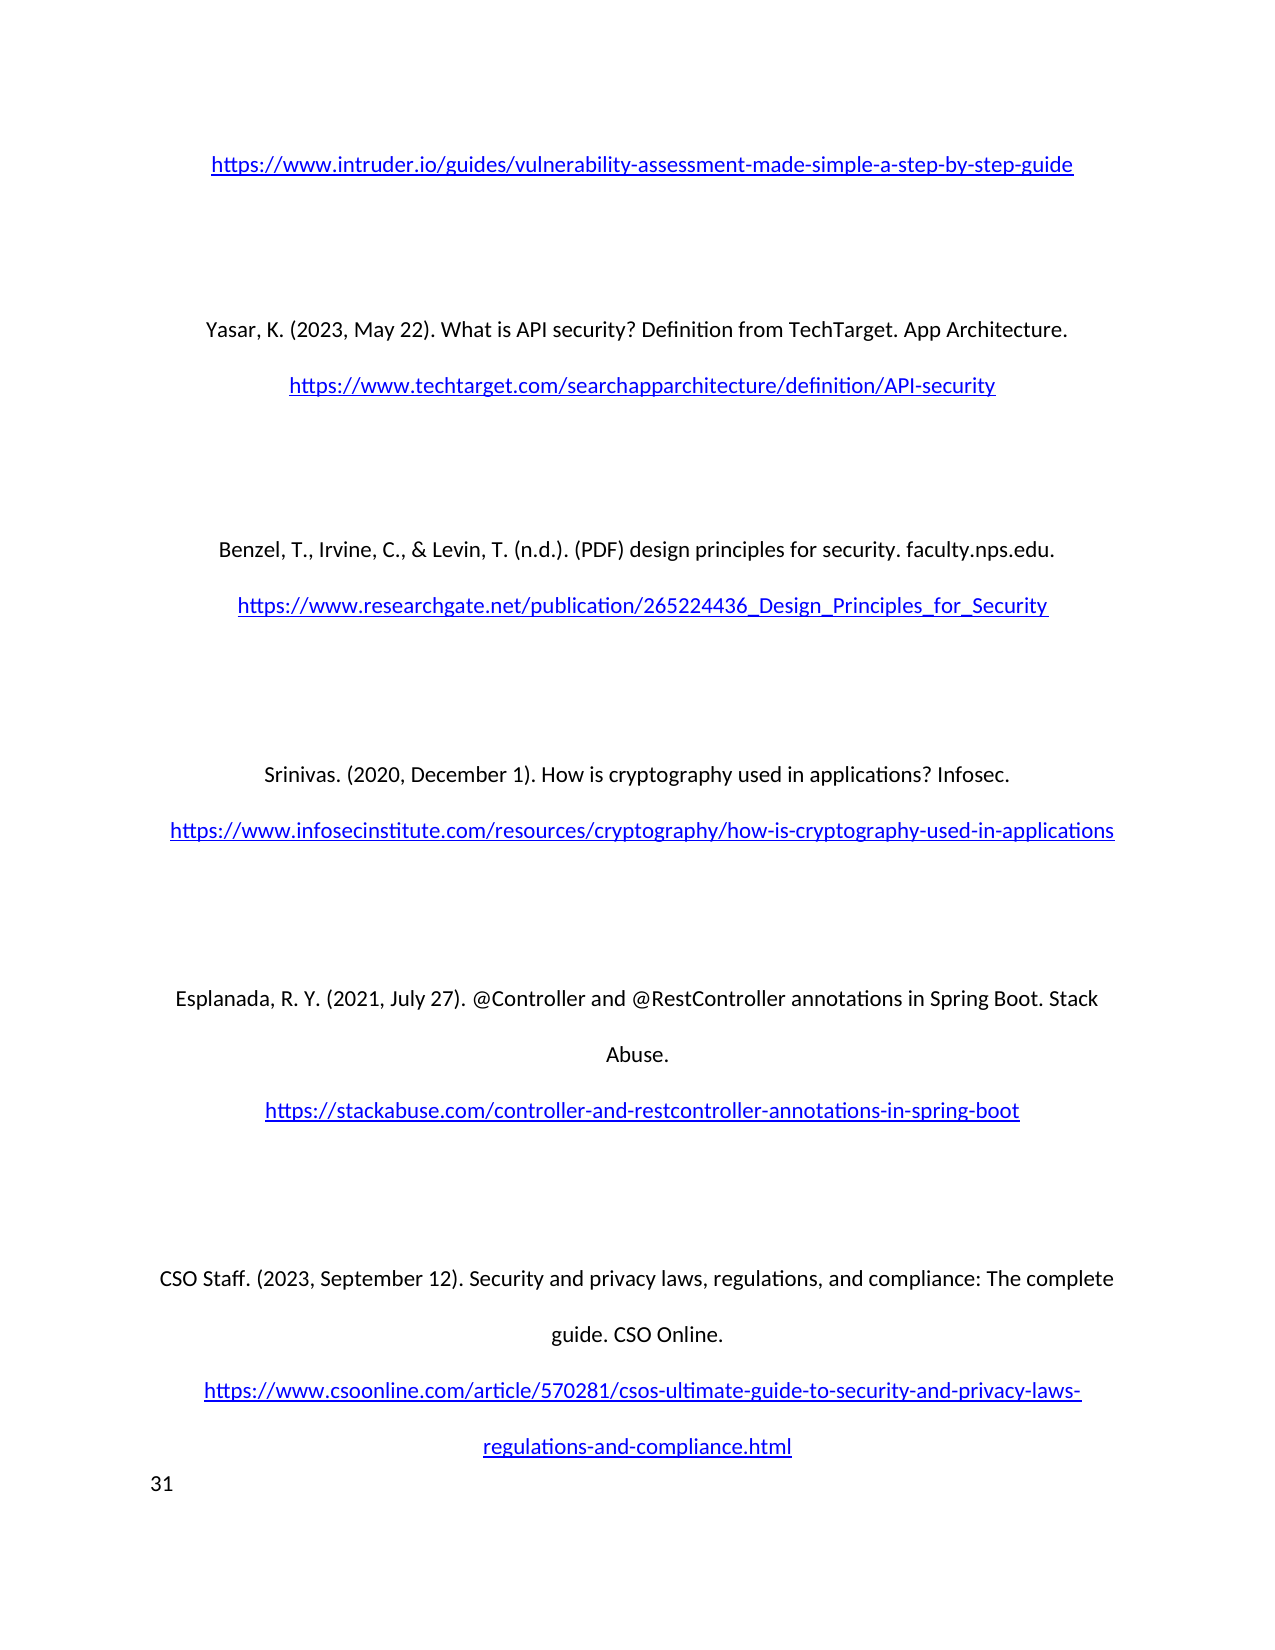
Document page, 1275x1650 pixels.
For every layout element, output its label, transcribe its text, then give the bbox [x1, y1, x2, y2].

text Esplanada, R. Y. (2021, July 27). @Controller and @RestController annotations in Spring Boot. Stack Abuse. [150, 984, 1125, 1068]
text https://www.researchgate.net/publication/265224436_Design_Principles_for_Security [150, 592, 1125, 620]
text https://www.intruder.io/guides/vulnerability-assessment-made-simple-a-step-by-step-guide [150, 150, 1125, 178]
text https://www.techtarget.com/searchapparchitecture/definition/API-security [150, 371, 1125, 399]
text Srinivas. (2020, December 1). How is cryptography used in applications? Infosec. [150, 760, 1125, 788]
text Yasar, K. (2023, May 22). What is API security? Definition from TechTarget. App Architecture. [150, 315, 1125, 343]
text https://stackabuse.com/controller-and-restcontroller-annotations-in-spring-boot [150, 1096, 1125, 1124]
text Benzel, T., Irvine, C., & Levin, T. (n.d.). (PDF) design principles for security. faculty.nps.edu. [150, 536, 1125, 564]
text https://www.infosecinstitute.com/resources/cryptography/how-is-cryptography-used-in-applications [150, 816, 1125, 844]
text https://www.csoonline.com/article/570281/csos-ultimate-guide-to-security-and-privacy-laws-regulations-and-compliance.html [150, 1376, 1125, 1460]
text CSO Staff. (2023, September 12). Security and privacy laws, regulations, and compliance: The complete guide. CSO Online. [150, 1264, 1125, 1348]
